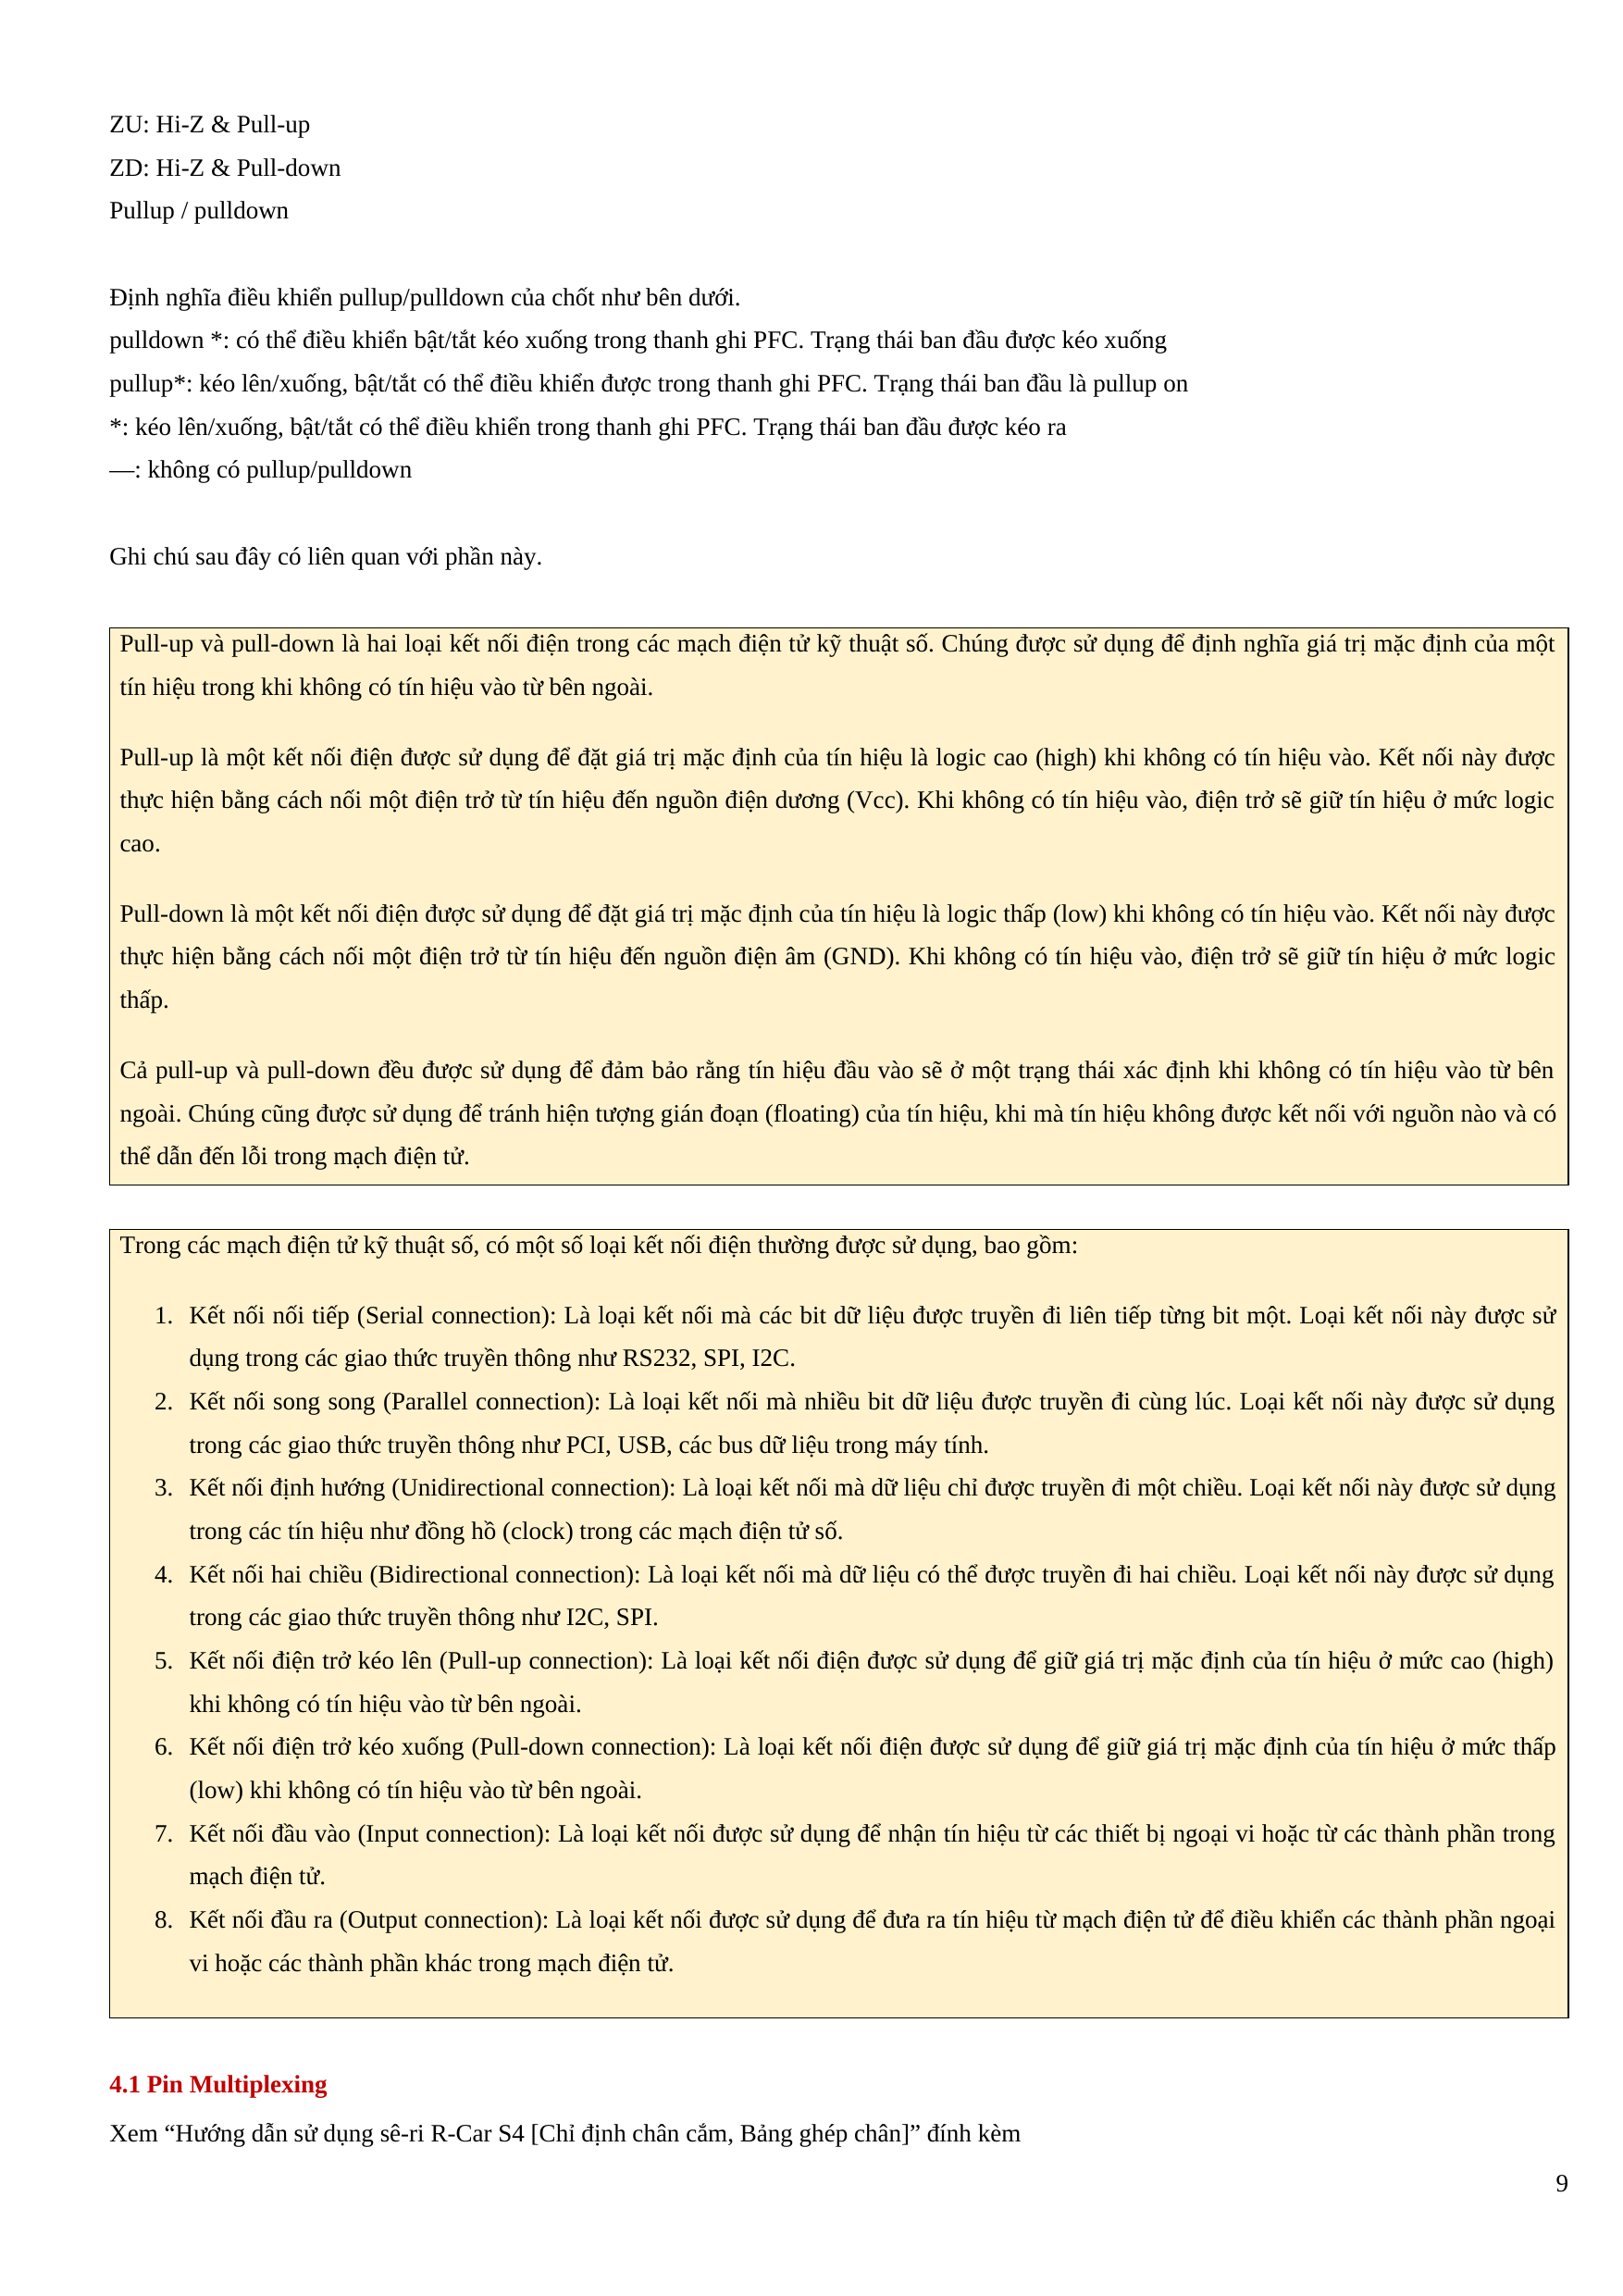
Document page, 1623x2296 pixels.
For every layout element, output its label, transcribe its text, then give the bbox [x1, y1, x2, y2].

text Pullup / pulldown [109, 195, 1568, 225]
text pulldown *: có thể điều khiển bật/tắt kéo xuống trong thanh ghi PFC. Trạng thái ban đầu được kéo xuống [109, 325, 1568, 354]
text —: không có pullup/pulldown [109, 454, 1568, 484]
table_header Pull-up và pull-down là hai loại kết nối điện trong các mạch điện tử kỹ thuật số. Chúng được sử dụng để định nghĩa giá trị mặc định của một tín hiệu trong khi không có tín hiệu vào từ bên ngoài. Pull-up là một kết nối điện được sử dụng để đặt giá trị mặc định của tín hiệu là logic cao (high) khi không có tín hiệu vào. Kết nối này được thực hiện bằng cách nối một điện trở từ tín hiệu đến nguồn điện dương (Vcc). Khi không có tín hiệu vào, điện trở sẽ giữ tín hiệu ở mức logic cao. Pull-down là một kết nối điện được sử dụng để đặt giá trị mặc định của tín hiệu là logic thấp (low) khi không có tín hiệu vào. Kết nối này được thực hiện bằng cách nối một điện trở từ tín hiệu đến nguồn điện âm (GND). Khi không có tín hiệu vào, điện trở sẽ giữ tín hiệu ở mức logic thấp. Cả pull-up và pull-down đều được sử dụng để đảm bảo rằng tín hiệu đầu vào sẽ ở một trạng thái xác định khi không có tín hiệu vào từ bên ngoài. Chúng cũng được sử dụng để tránh hiện tượng gián đoạn (floating) của tín hiệu, khi mà tín hiệu không được kết nối với nguồn nào và có thể dẫn đến lỗi trong mạch điện tử. [110, 628, 1567, 1185]
text ZU: Hi-Z & Pull-up [109, 109, 1568, 138]
text ZD: Hi-Z & Pull-down [109, 153, 1568, 181]
text *: kéo lên/xuống, bật/tắt có thể điều khiển trong thanh ghi PFC. Trạng thái ban đầu được kéo ra [109, 412, 1568, 441]
subtitle Pin Multiplexing [109, 2069, 1568, 2099]
text Xem “Hướng dẫn sử dụng sê-ri R-Car S4 [Chỉ định chân cắm, Bảng ghép chân]” đính kèm [109, 2118, 1568, 2148]
text Ghi chú sau đây có liên quan với phần này. [109, 541, 1568, 570]
text Định nghĩa điều khiển pullup/pulldown của chốt như bên dưới. [109, 282, 1568, 311]
table_header Trong các mạch điện tử kỹ thuật số, có một số loại kết nối điện thường được sử dụng, bao gồm: Kết nối nối tiếp (Serial connection): Là loại kết nối mà các bit dữ liệu được truyền đi liên tiếp từng bit một. Loại kết nối này được sử dụng trong các giao thức truyền thông như RS232, SPI, I2C. Kết nối song song (Parallel connection): Là loại kết nối mà nhiều bit dữ liệu được truyền đi cùng lúc. Loại kết nối này được sử dụng trong các giao thức truyền thông như PCI, USB, các bus dữ liệu trong máy tính. Kết nối định hướng (Unidirectional connection): Là loại kết nối mà dữ liệu chỉ được truyền đi một chiều. Loại kết nối này được sử dụng trong các tín hiệu như đồng hồ (clock) trong các mạch điện tử số. Kết nối hai chiều (Bidirectional connection): Là loại kết nối mà dữ liệu có thể được truyền đi hai chiều. Loại kết nối này được sử dụng trong các giao thức truyền thông như I2C, SPI. Kết nối điện trở kéo lên (Pull-up connection): Là loại kết nối điện được sử dụng để giữ giá trị mặc định của tín hiệu ở mức cao (high) khi không có tín hiệu vào từ bên ngoài. Kết nối điện trở kéo xuống (Pull-down connection): Là loại kết nối điện được sử dụng để giữ giá trị mặc định của tín hiệu ở mức thấp (low) khi không có tín hiệu vào từ bên ngoài. Kết nối đầu vào (Input connection): Là loại kết nối được sử dụng để nhận tín hiệu từ các thiết bị ngoại vi hoặc từ các thành phần trong mạch điện tử. Kết nối đầu ra (Output connection): Là loại kết nối được sử dụng để đưa ra tín hiệu từ mạch điện tử để điều khiển các thành phần ngoại vi hoặc các thành phần khác trong mạch điện tử. [110, 1230, 1567, 2017]
text pullup*: kéo lên/xuống, bật/tắt có thể điều khiển được trong thanh ghi PFC. Trạng thái ban đầu là pullup on [109, 368, 1568, 397]
